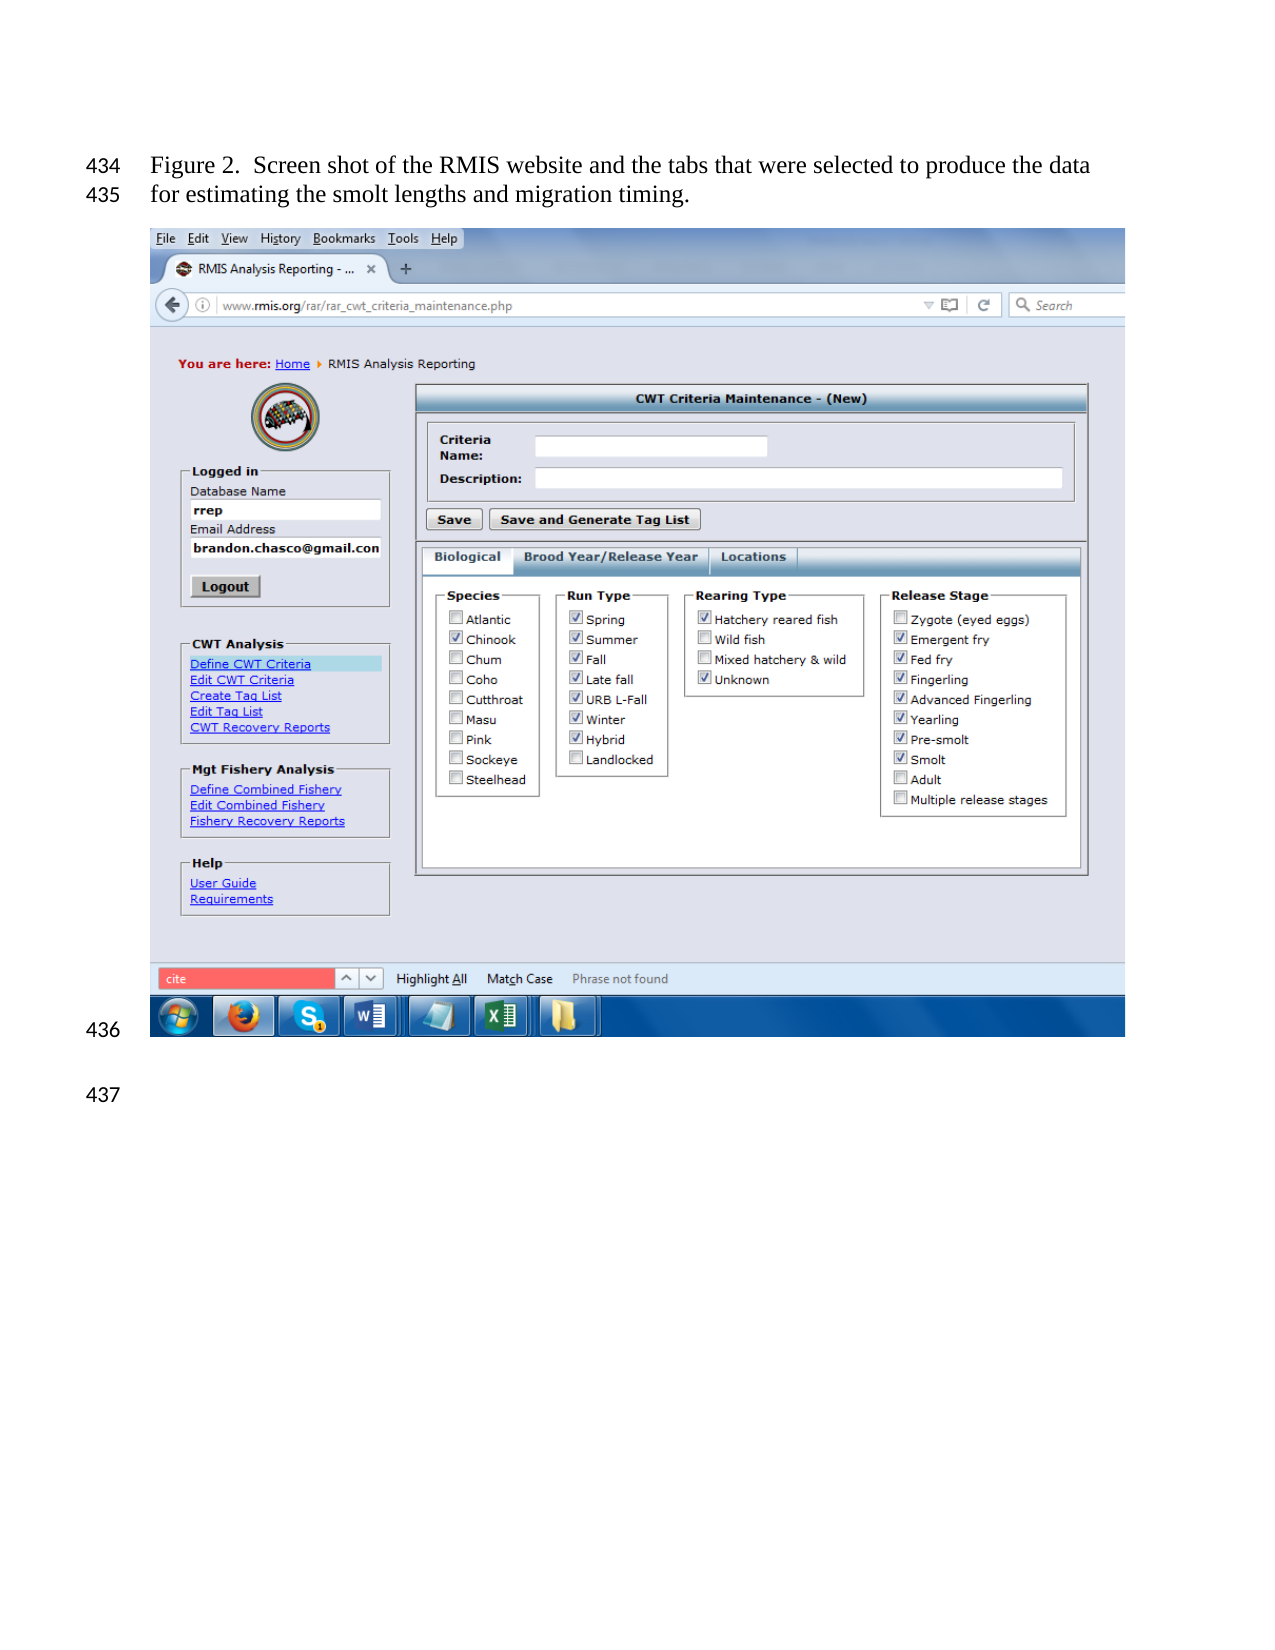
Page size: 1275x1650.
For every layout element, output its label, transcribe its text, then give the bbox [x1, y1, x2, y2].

text Figure 2. Screen shot of the RMIS website and the tabs that were selected to produce the data for estimating the smolt lengths and migration timing. [150, 150, 1125, 207]
picture [150, 228, 1125, 1037]
